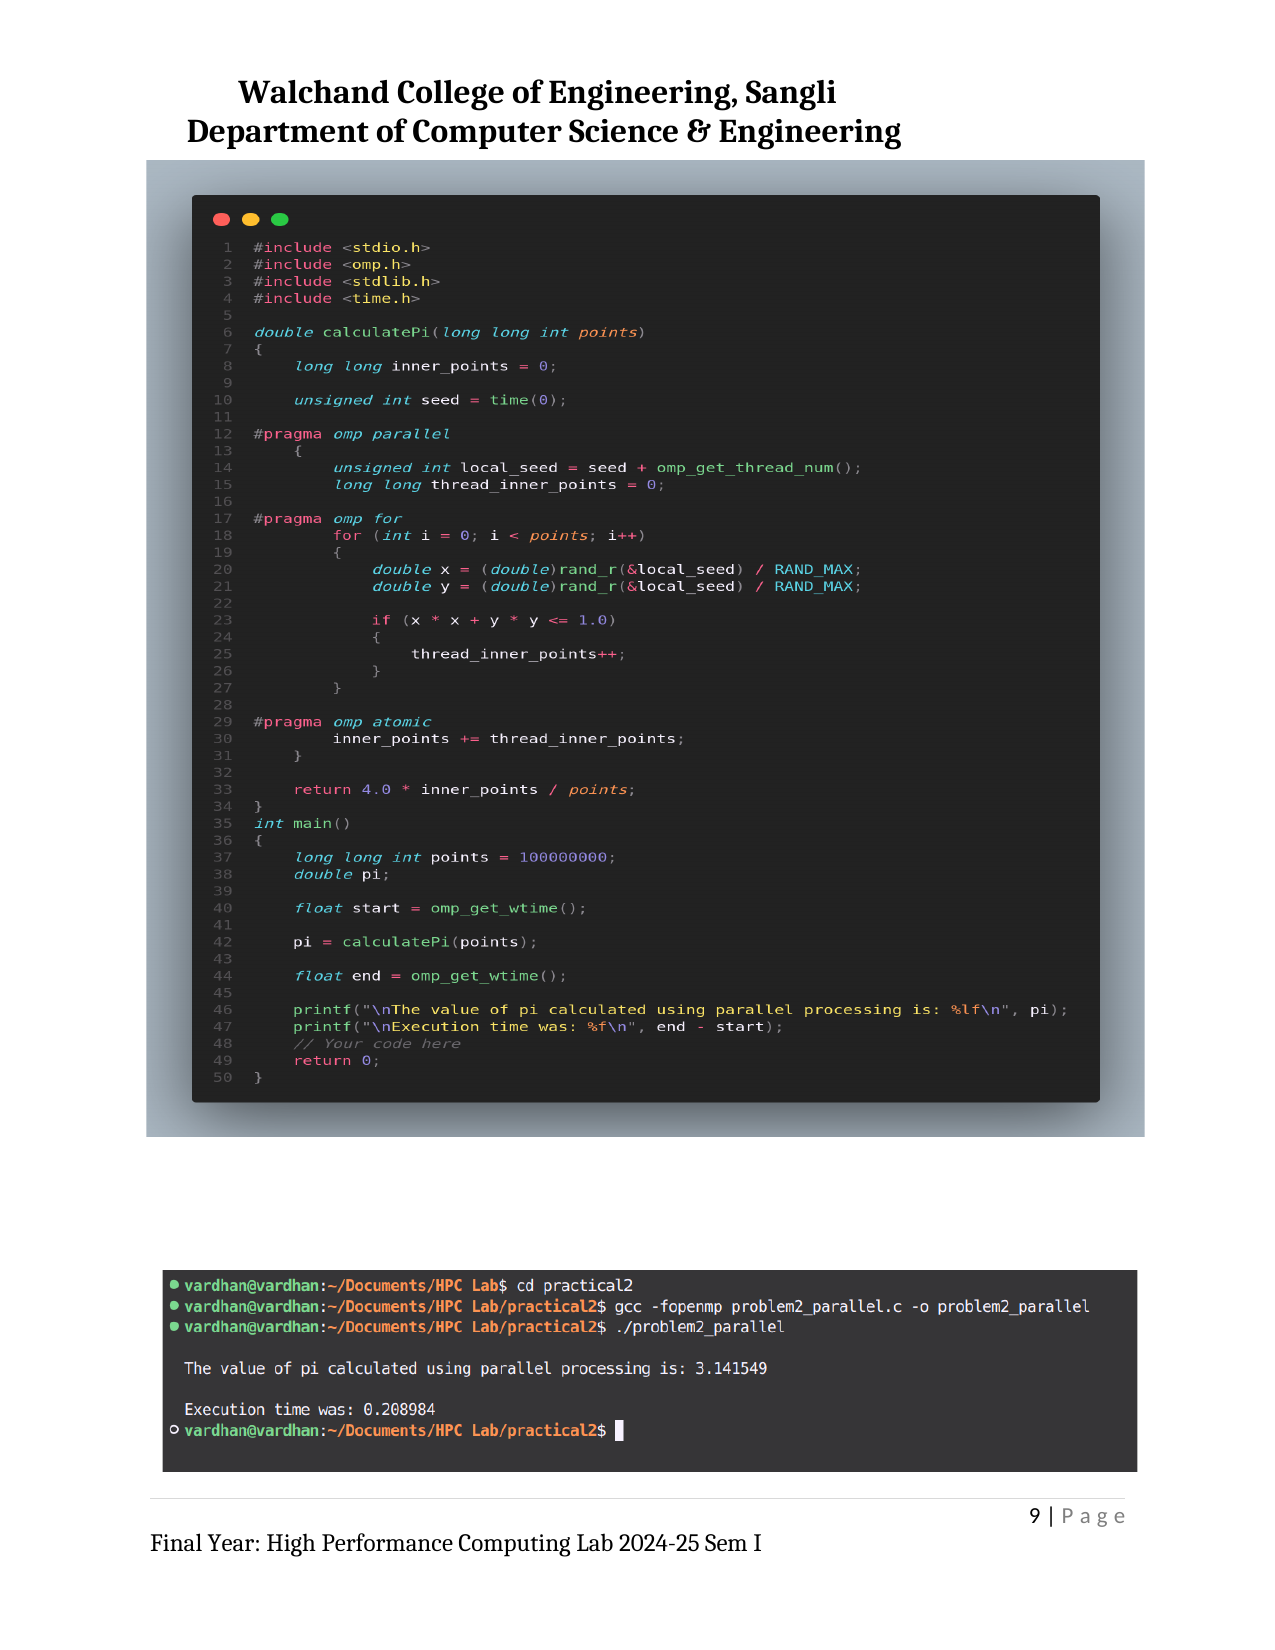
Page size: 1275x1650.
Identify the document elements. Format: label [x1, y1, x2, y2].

picture [162, 1270, 1138, 1472]
picture [146, 160, 1145, 1137]
